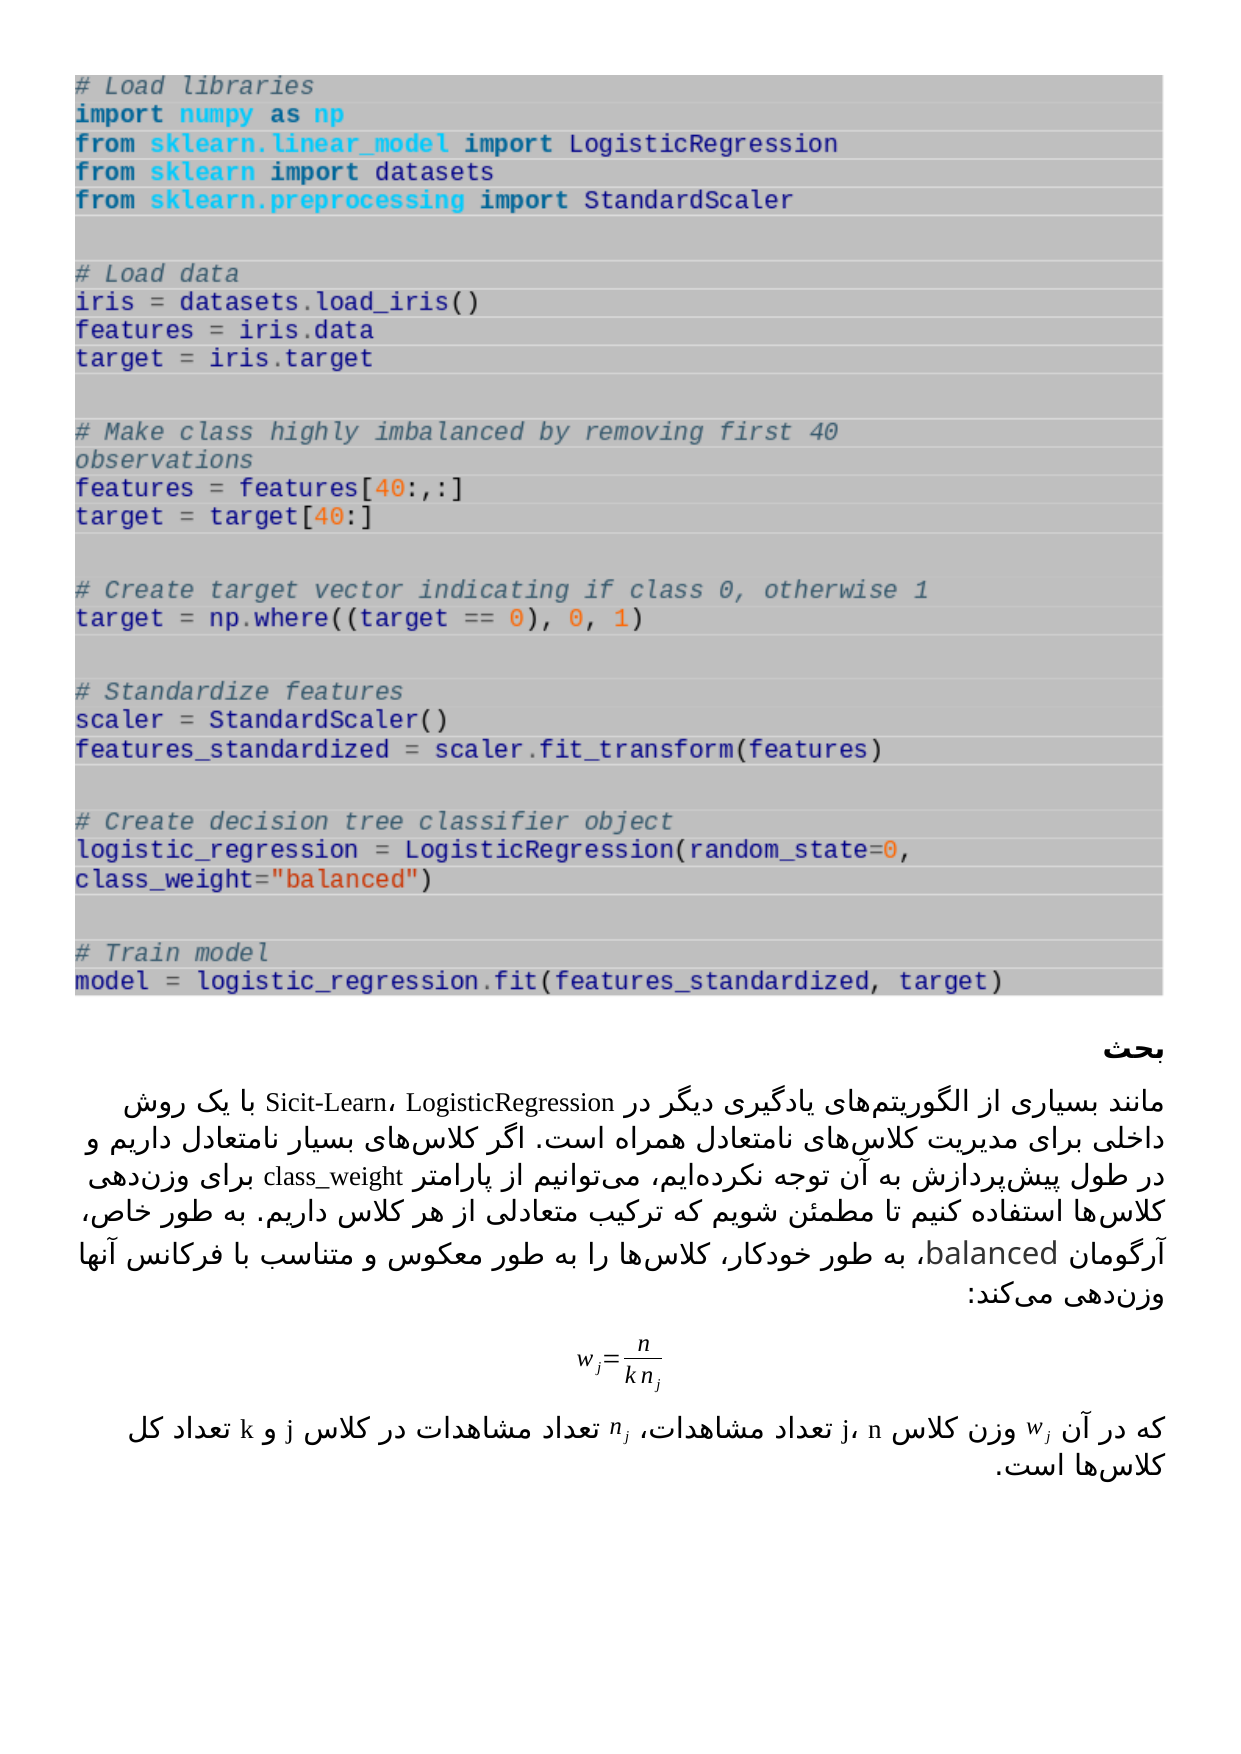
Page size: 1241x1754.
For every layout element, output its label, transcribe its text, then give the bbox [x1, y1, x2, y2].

text بحث [75, 1031, 1165, 1065]
text که در آن وزن کلاس j، n تعداد مشاهدات، تعداد مشاهدات در کلاس j و k تعداد کل کلاس‌ها است. [75, 1412, 1165, 1482]
text مانند بسیاری از الگوریتم‌های یادگیری دیگر در Sicit-Learn، LogisticRegression با یک روش داخلی برای مدیریت کلاس‌های نامتعادل همراه است. اگر کلاس‌های بسیار نامتعادل داریم و در طول پیش‌پردازش به آن توجه نکرده‌ایم، می‌توانیم از پارامتر class_weight برای وزن‌دهی کلاس‌ها استفاده کنیم تا مطمئن شویم که ترکیب متعادلی از هر کلاس داریم. به طور خاص، آرگومان balanced، به طور خودکار، کلاس‌ها را به طور معکوس و متناسب با فرکانس آنها وزن‌دهی می‌کند: [75, 1085, 1165, 1311]
